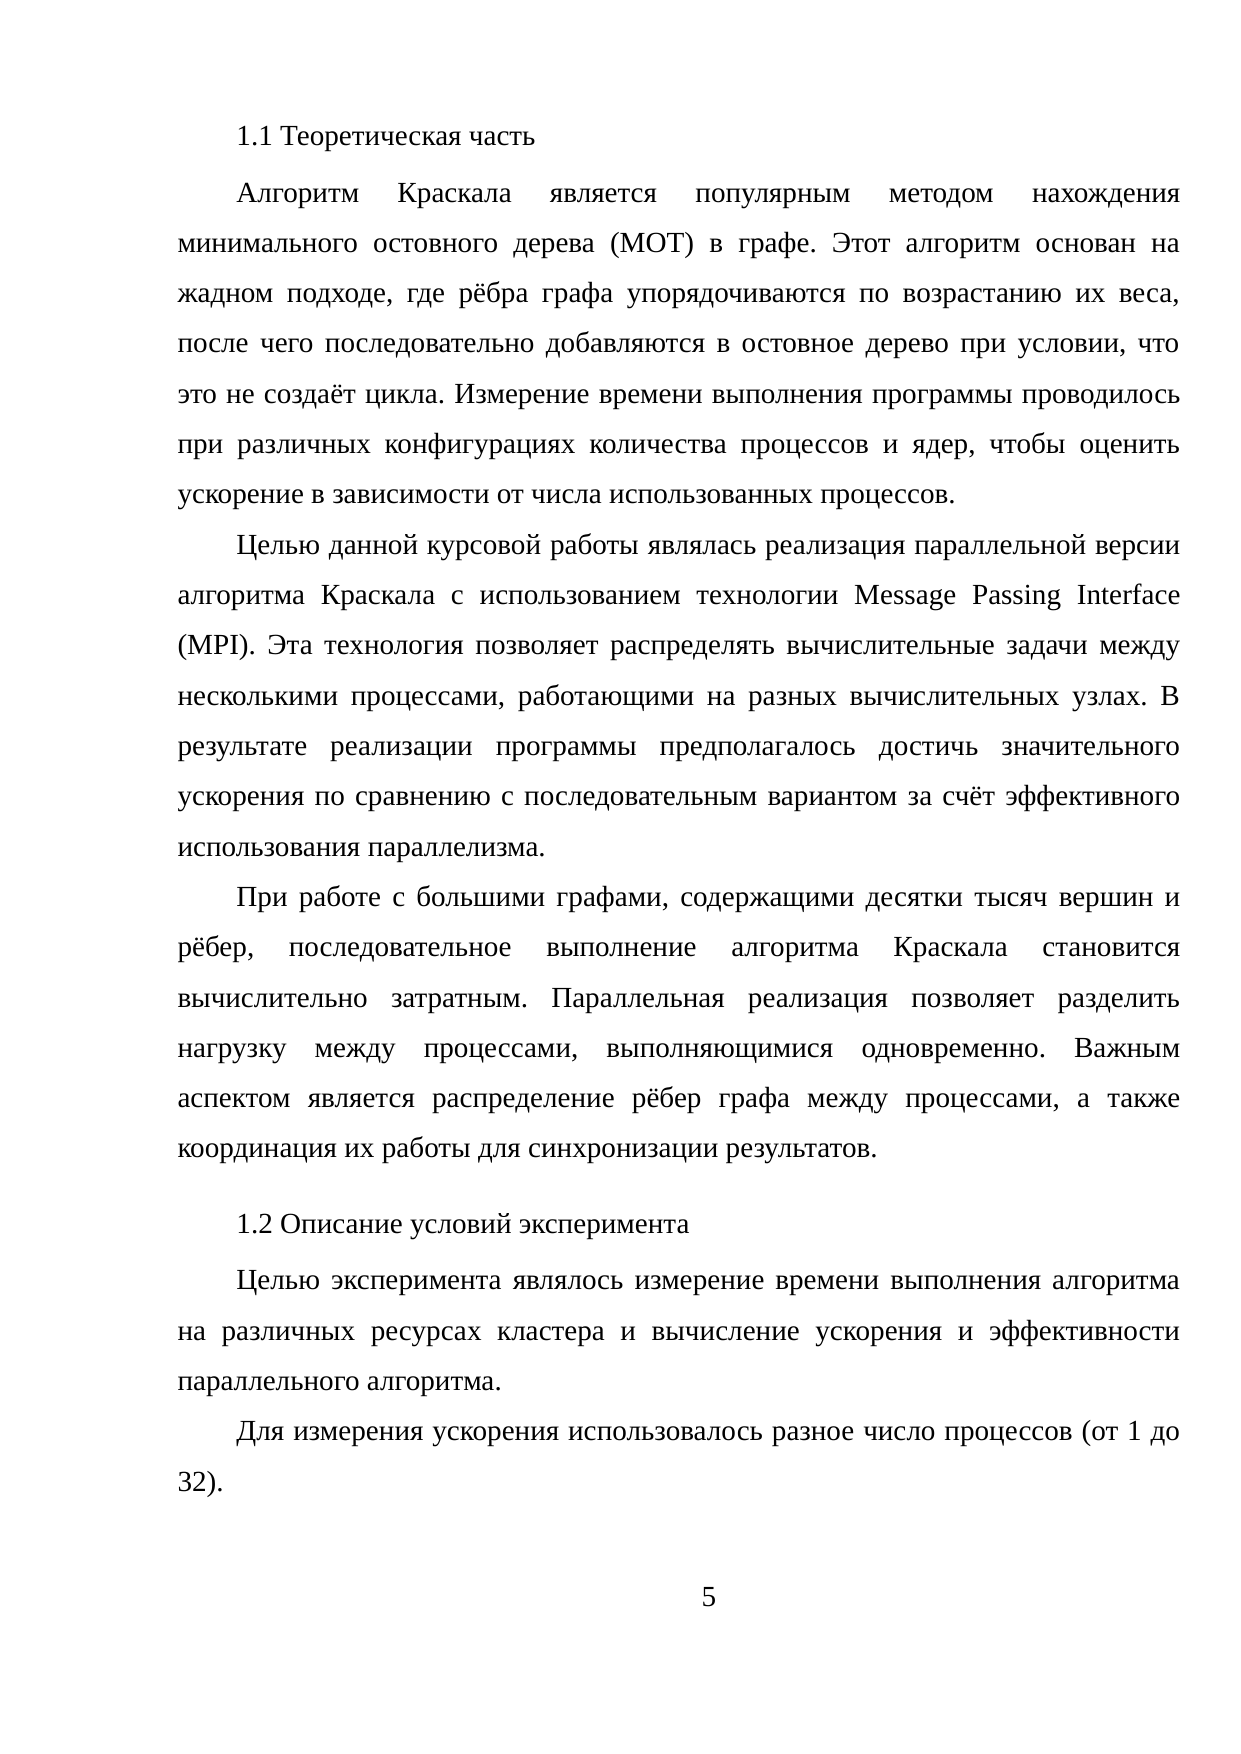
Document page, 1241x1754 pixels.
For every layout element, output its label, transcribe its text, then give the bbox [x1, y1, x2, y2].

text Целью эксперимента являлось измерение времени выполнения алгоритма на различных ресурсах кластера и вычисление ускорения и эффективности параллельного алгоритма. [177, 1262, 1181, 1397]
text При работе с большими графами, содержащими десятки тысяч вершин и рёбер, последовательное выполнение алгоритма Краскала становится вычислительно затратным. Параллельная реализация позволяет разделить нагрузку между процессами, выполняющимися одновременно. Важным аспектом является распределение рёбер графа между процессами, а также координация их работы для синхронизации результатов. [177, 879, 1181, 1164]
subtitle 1.2 Описание условий эксперимента [177, 1206, 1181, 1239]
text Целью данной курсовой работы являлась реализация параллельной версии алгоритма Краскала с использованием технологии Message Passing Interface (MPI). Эта технология позволяет распределять вычислительные задачи между несколькими процессами, работающими на разных вычислительных узлах. В результате реализации программы предполагалось достичь значительного ускорения по сравнению с последовательным вариантом за счёт эффективного использования параллелизма. [177, 527, 1181, 862]
text Алгоритм Краскала является популярным методом нахождения минимального остовного дерева (МОТ) в графе. Этот алгоритм основан на жадном подходе, где рёбра графа упорядочиваются по возрастанию их веса, после чего последовательно добавляются в остовное дерево при условии, что это не создаёт цикла. Измерение времени выполнения программы проводилось при различных конфигурациях количества процессов и ядер, чтобы оценить ускорение в зависимости от числа использованных процессов. [177, 175, 1181, 510]
subtitle 1.1 Теоретическая часть [177, 118, 1181, 152]
text Для измерения ускорения использовалось разное число процессов (от 1 до 32). [177, 1413, 1181, 1497]
